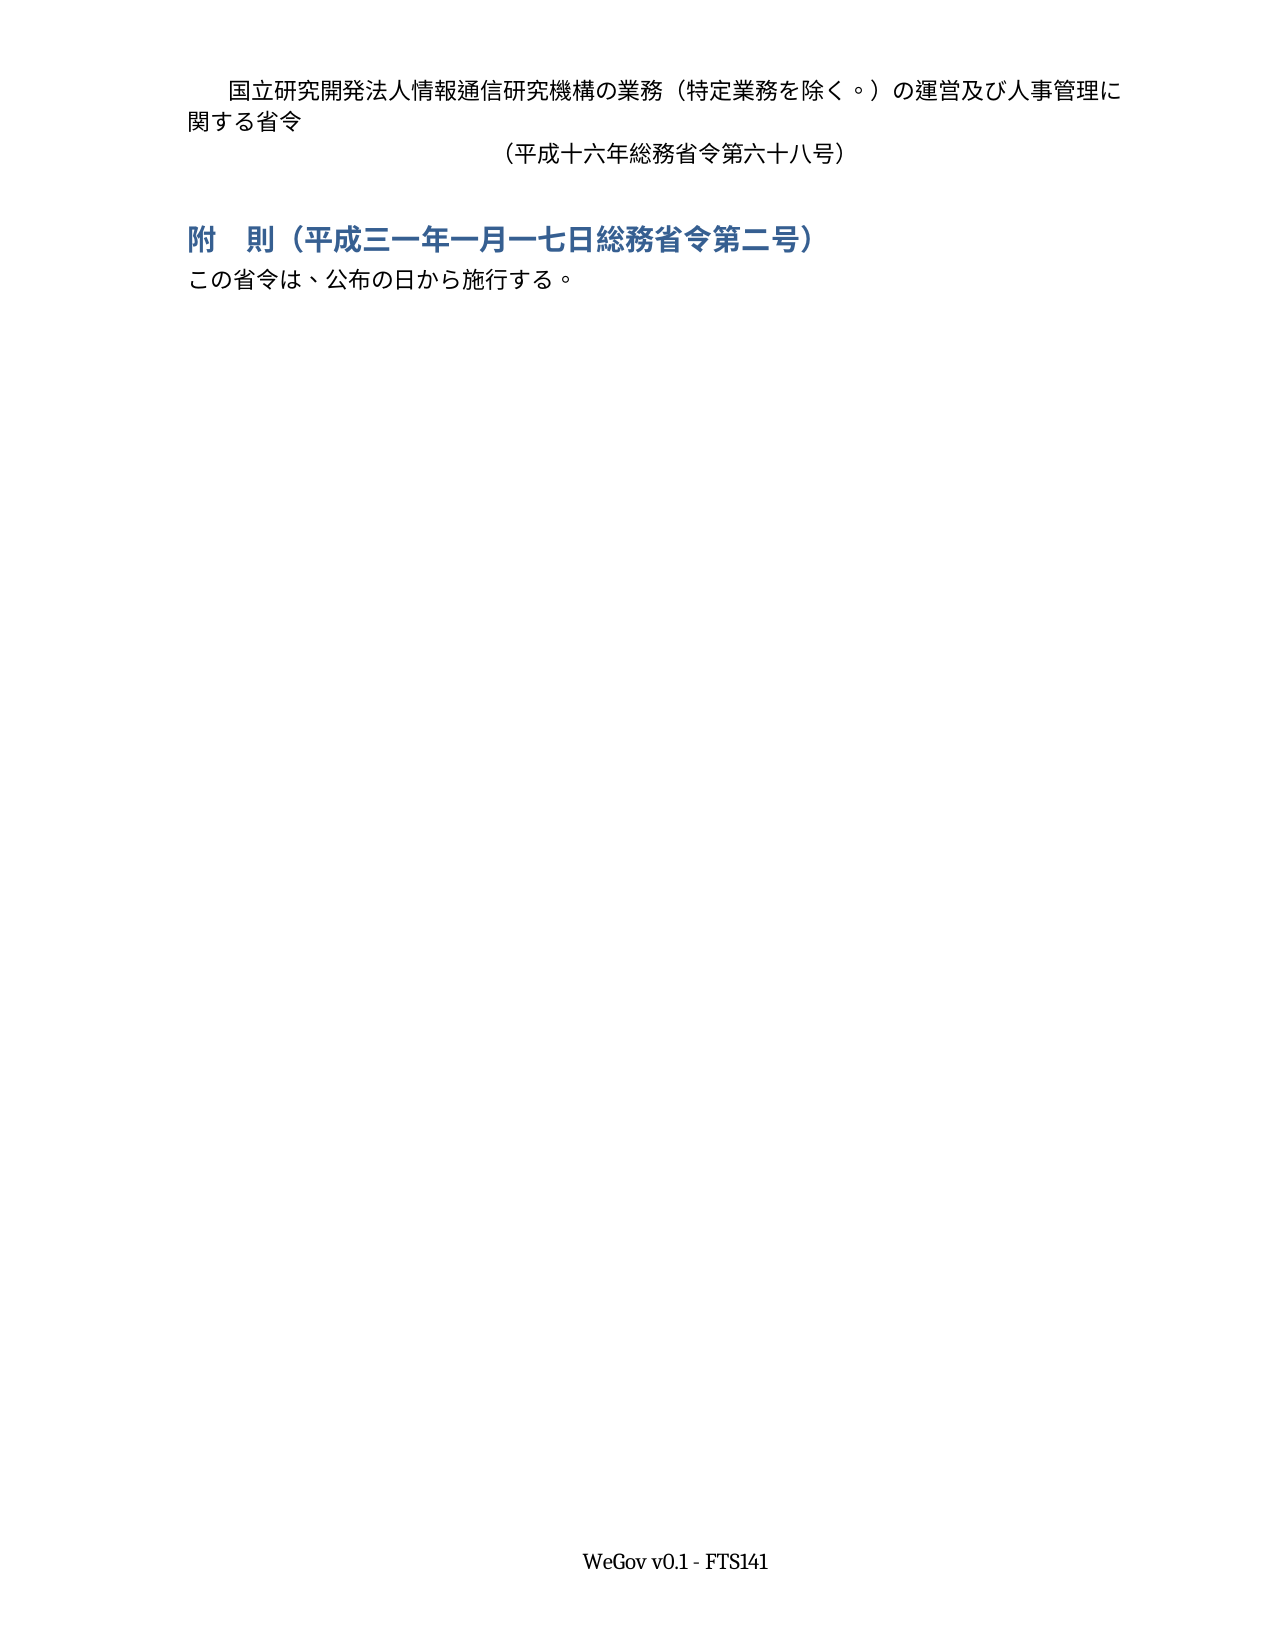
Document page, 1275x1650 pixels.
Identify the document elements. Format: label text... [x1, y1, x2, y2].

subtitle 附 則（平成三一年一月一七日総務省令第二号） [187, 219, 1087, 258]
text この省令は、公布の日から施行する。 [187, 264, 1087, 296]
